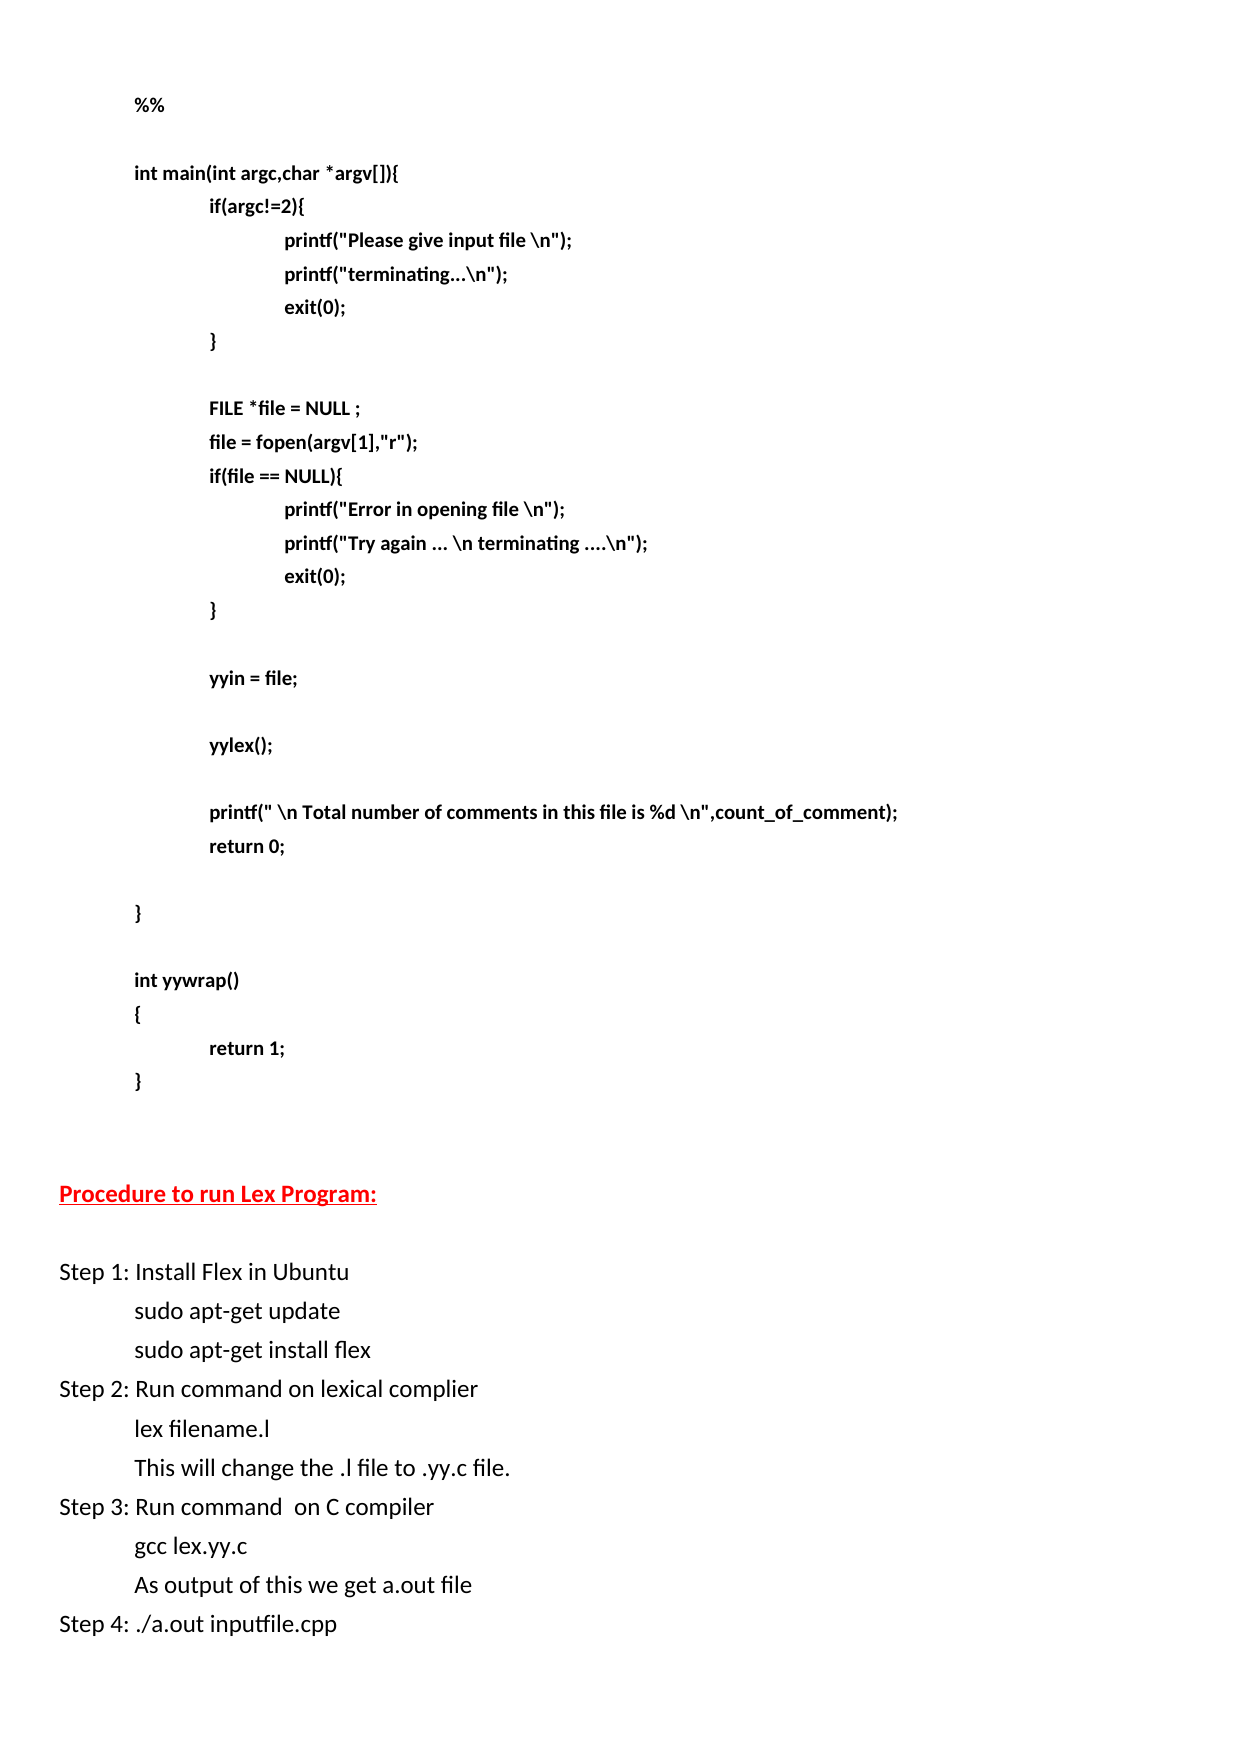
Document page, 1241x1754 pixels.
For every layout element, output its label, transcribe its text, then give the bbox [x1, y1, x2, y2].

text Step 4: ./a.out inputfile.cpp [59, 1608, 1181, 1639]
text lex filename.l [59, 1413, 1181, 1443]
text yyin = file; [134, 665, 1181, 690]
text int main(int argc,char *argv[]){ [134, 160, 1181, 185]
text return 0; [134, 833, 1181, 858]
text Step 3: Run command on C compiler [59, 1491, 1181, 1522]
text FILE *file = NULL ; [134, 396, 1181, 421]
text } [134, 900, 1181, 926]
text Step 2: Run command on lexical complier [59, 1373, 1181, 1404]
text Step 1: Install Flex in Ubuntu [59, 1256, 1181, 1287]
text printf("Error in opening file \n"); [134, 496, 1181, 522]
text As output of this we get a.out file [59, 1569, 1181, 1600]
text if(file == NULL){ [134, 463, 1181, 488]
text sudo apt-get update [134, 1295, 1181, 1326]
text exit(0); [134, 294, 1181, 320]
text if(argc!=2){ [134, 194, 1181, 219]
text { [134, 1001, 1181, 1027]
text yylex(); [134, 732, 1181, 757]
text This will change the .l file to .yy.c file. [59, 1452, 1181, 1482]
text gcc lex.yy.c [59, 1530, 1181, 1561]
text exit(0); [134, 564, 1181, 589]
text printf("terminating...\n"); [134, 261, 1181, 286]
text printf(" \n Total number of comments in this file is %d \n",count_of_comment); [134, 799, 1181, 825]
text printf("Please give input file \n"); [134, 227, 1181, 253]
text } [134, 1068, 1181, 1094]
text Procedure to run Lex Program: [59, 1178, 1181, 1208]
text %% [134, 93, 1181, 118]
text } [134, 328, 1181, 354]
text printf("Try again ... \n terminating ....\n"); [134, 530, 1181, 556]
text sudo apt-get install flex [134, 1334, 1181, 1365]
text return 1; [134, 1035, 1181, 1060]
text int yywrap() [134, 967, 1181, 993]
text } [134, 597, 1181, 623]
text file = fopen(argv[1],"r"); [134, 429, 1181, 454]
